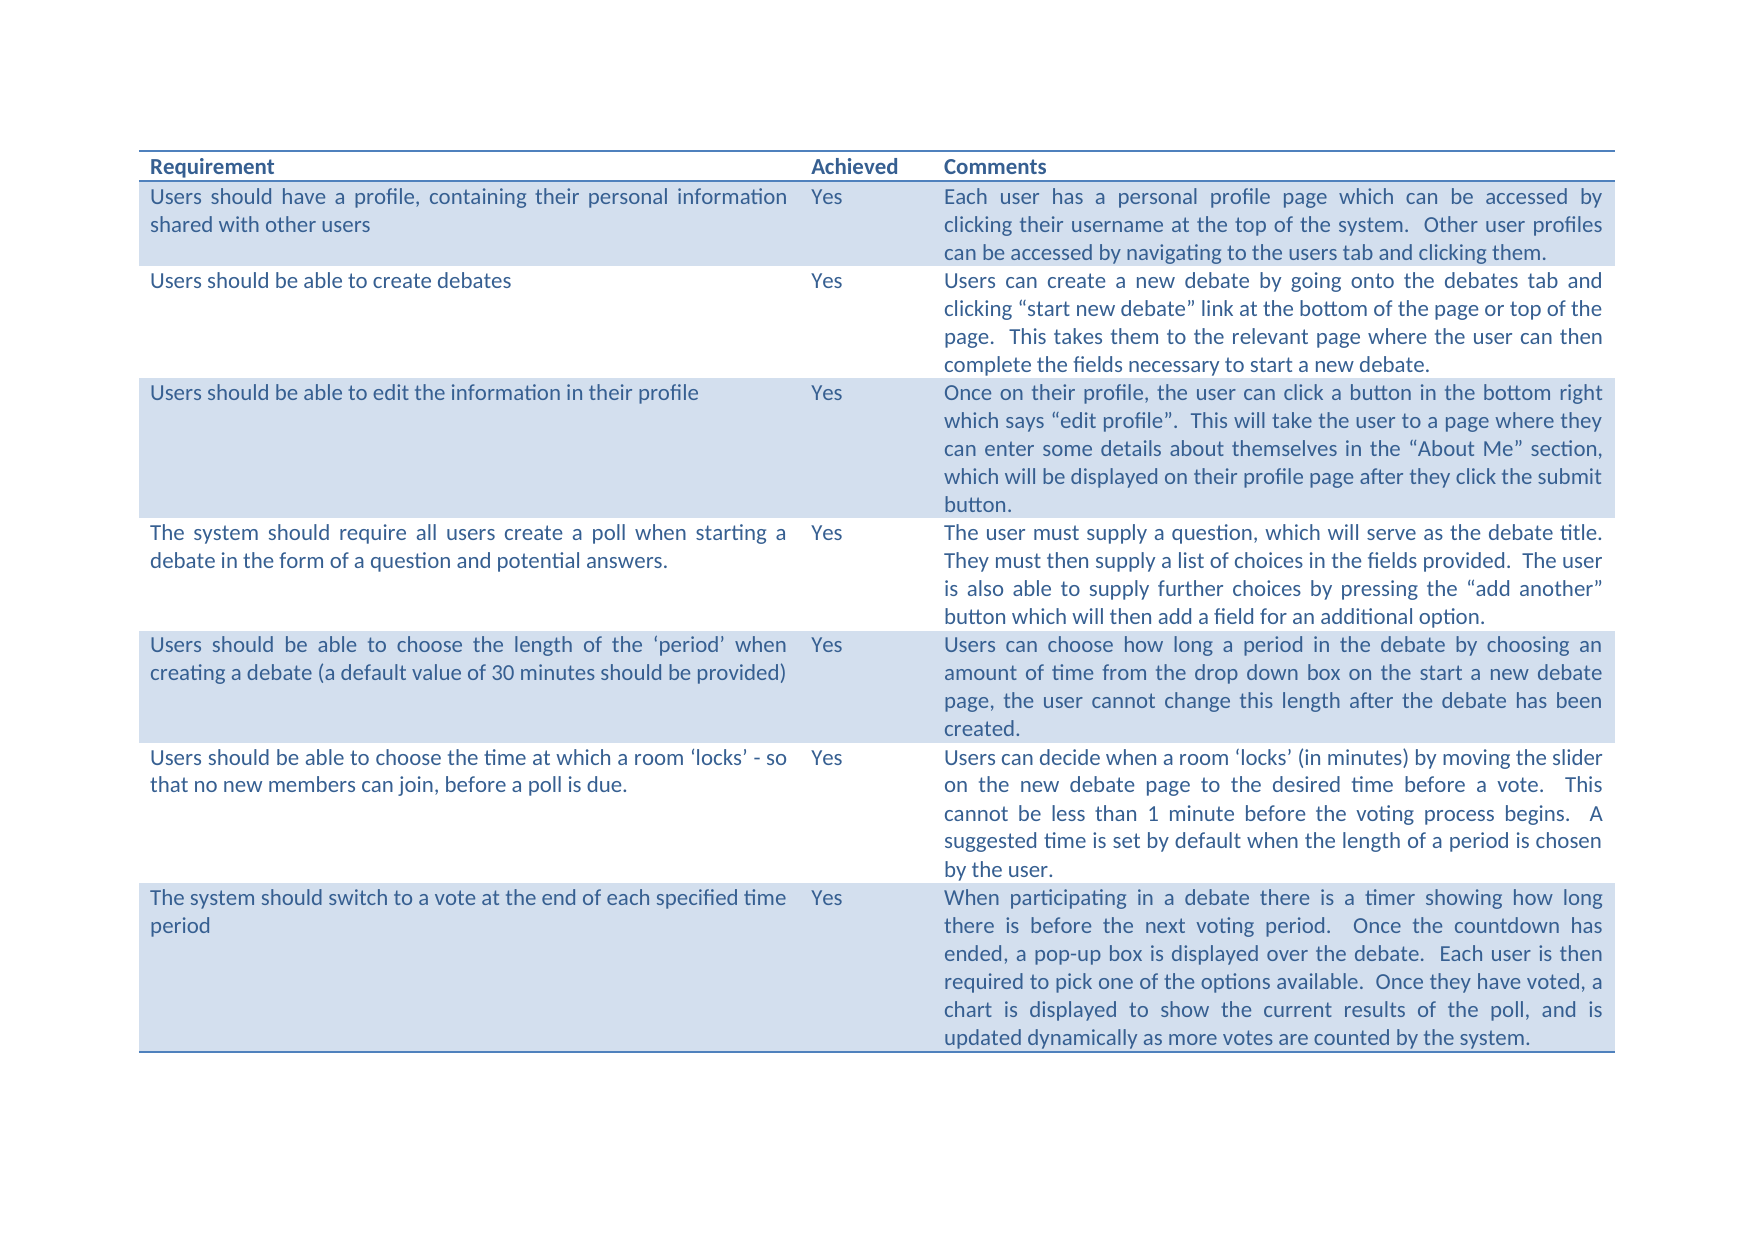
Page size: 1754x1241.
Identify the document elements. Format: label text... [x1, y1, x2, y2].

table_cell The system should switch to a vote at the end of each specified time period [139, 883, 800, 1051]
table_header Comments [933, 152, 1615, 180]
table_cell Users should be able to choose the time at which a room ‘locks’ - so that no new members can join, before a poll is due. [139, 743, 800, 883]
table_cell Yes [800, 883, 933, 1051]
table_cell Yes [800, 378, 933, 518]
table_cell Yes [800, 266, 933, 378]
table_cell Yes [800, 182, 933, 266]
table_cell When participating in a debate there is a timer showing how long there is before the next voting period. Once the countdown has ended, a pop-up box is displayed over the debate. Each user is then required to pick one of the options available. Once they have voted, a chart is displayed to show the current results of the poll, and is updated dynamically as more votes are counted by the system. [933, 883, 1615, 1051]
table_cell The user must supply a question, which will serve as the debate title. They must then supply a list of choices in the fields provided. The user is also able to supply further choices by pressing the “add another” button which will then add a field for an additional option. [933, 519, 1615, 631]
table_cell Yes [800, 631, 933, 743]
table_cell Users should be able to create debates [139, 266, 800, 378]
table_cell Once on their profile, the user can click a button in the bottom right which says “edit profile”. This will take the user to a page where they can enter some details about themselves in the “About Me” section, which will be displayed on their profile page after they click the submit button. [933, 378, 1615, 518]
table_cell Users should be able to edit the information in their profile [139, 378, 800, 518]
table_cell The system should require all users create a poll when starting a debate in the form of a question and potential answers. [139, 519, 800, 631]
table_header Achieved [800, 152, 933, 180]
table_cell Yes [800, 519, 933, 631]
table_cell Yes [800, 743, 933, 883]
table_header Requirement [139, 152, 800, 180]
table_cell Users should be able to choose the length of the ‘period’ when creating a debate (a default value of 30 minutes should be provided) [139, 631, 800, 743]
table_cell Users can decide when a room ‘locks’ (in minutes) by moving the slider on the new debate page to the desired time before a vote. This cannot be less than 1 minute before the voting process begins. A suggested time is set by default when the length of a period is chosen by the user. [933, 743, 1615, 883]
table_cell Users should have a profile, containing their personal information shared with other users [139, 182, 800, 266]
table_cell Users can create a new debate by going onto the debates tab and clicking “start new debate” link at the bottom of the page or top of the page. This takes them to the relevant page where the user can then complete the fields necessary to start a new debate. [933, 266, 1615, 378]
table_cell Each user has a personal profile page which can be accessed by clicking their username at the top of the system. Other user profiles can be accessed by navigating to the users tab and clicking them. [933, 182, 1615, 266]
table_cell Users can choose how long a period in the debate by choosing an amount of time from the drop down box on the start a new debate page, the user cannot change this length after the debate has been created. [933, 631, 1615, 743]
